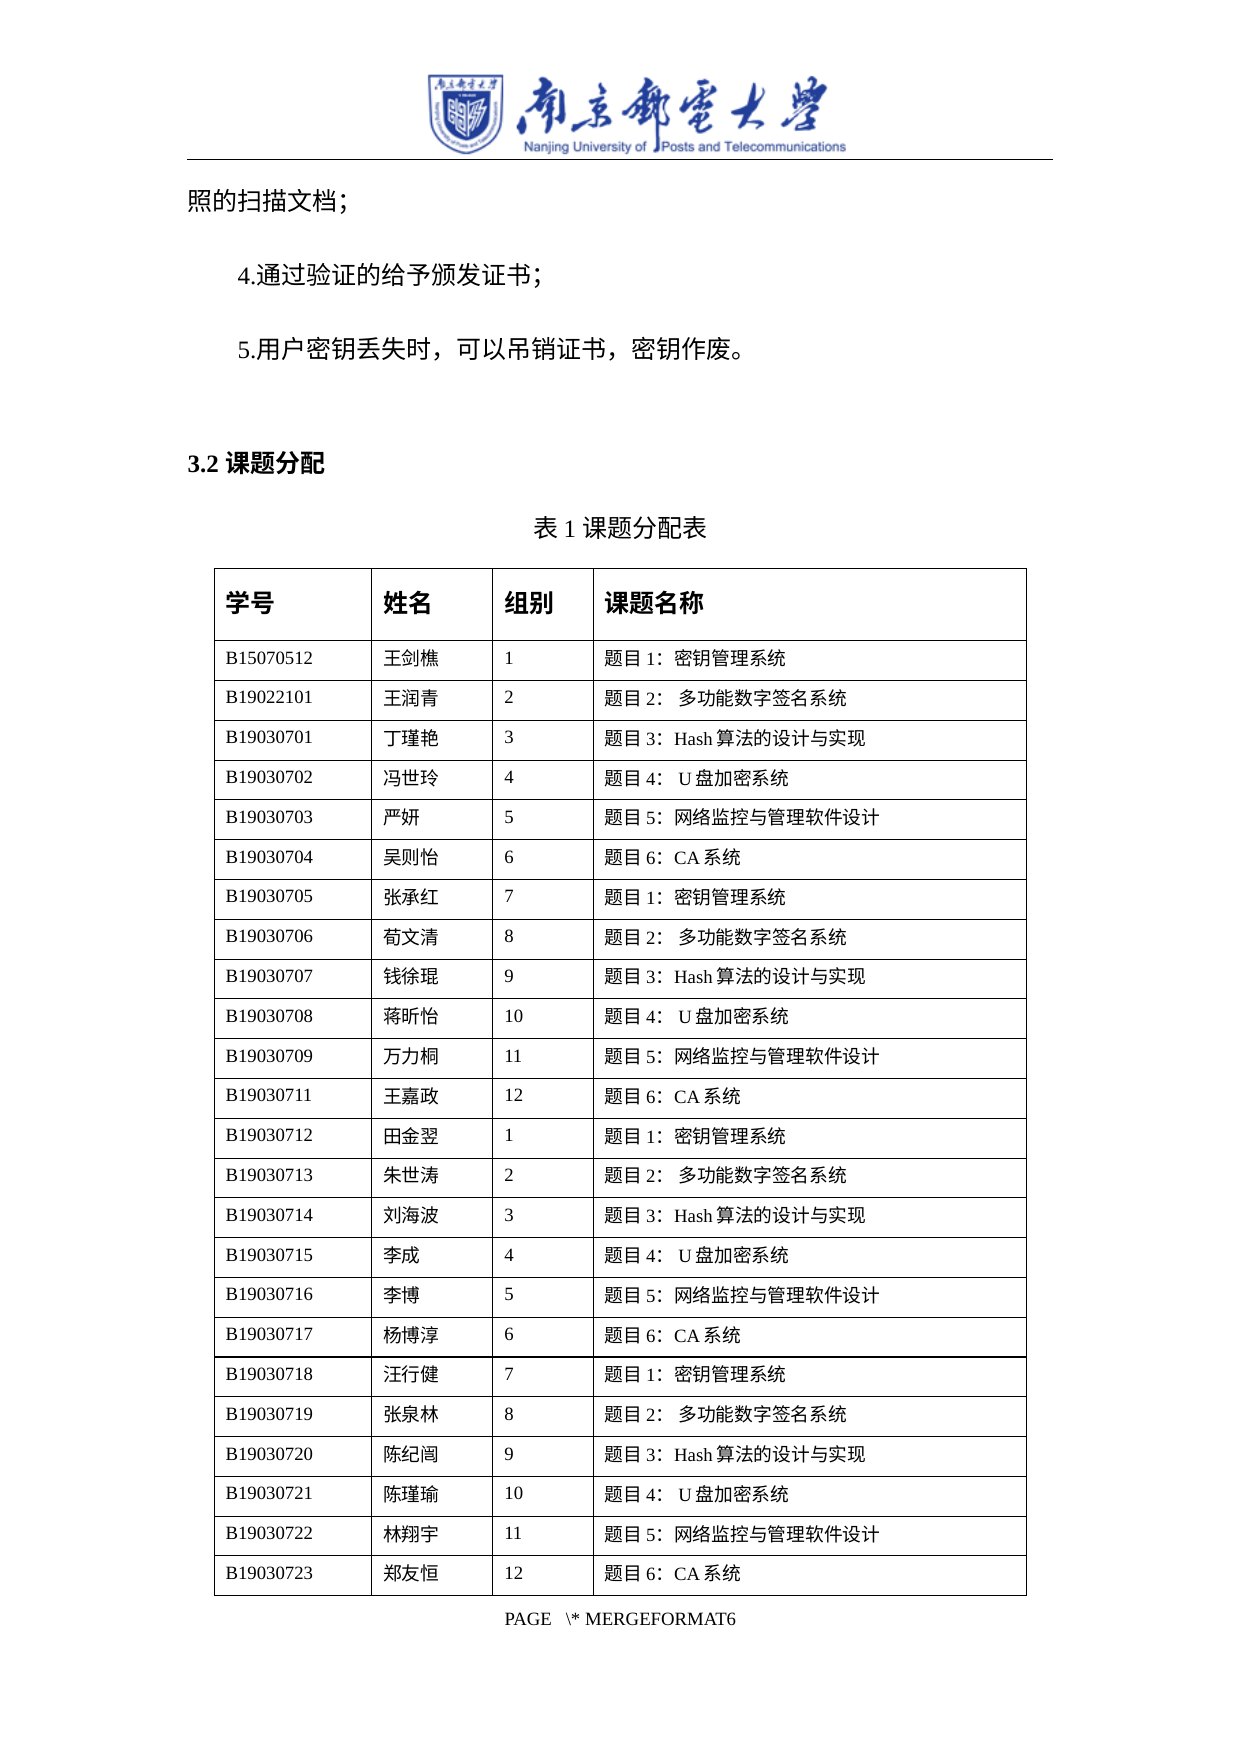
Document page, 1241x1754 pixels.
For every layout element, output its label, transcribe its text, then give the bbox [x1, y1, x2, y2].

table_cell 题目4： U盘加密系统 [594, 1477, 1026, 1516]
table_cell 题目3：Hash算法的设计与实现 [594, 960, 1026, 998]
table_header 课题名称 [594, 569, 1026, 640]
table_cell 题目2： 多功能数字签名系统 [594, 1159, 1026, 1197]
table_cell 张泉林 [372, 1397, 492, 1436]
table_cell 题目2： 多功能数字签名系统 [594, 681, 1026, 720]
table_cell 题目3：Hash算法的设计与实现 [594, 721, 1026, 759]
table_cell 严妍 [372, 800, 492, 839]
table_cell 1 [493, 641, 593, 680]
text 3.2 课题分配 [187, 429, 1053, 494]
table_cell 题目4： U盘加密系统 [594, 761, 1026, 799]
table_cell 王嘉政 [372, 1079, 492, 1118]
table_cell 汪行健 [372, 1358, 492, 1396]
table_cell 题目5：网络监控与管理软件设计 [594, 1278, 1026, 1317]
table_cell 6 [493, 840, 593, 879]
table_cell 题目5：网络监控与管理软件设计 [594, 800, 1026, 839]
table_cell 杨博淳 [372, 1318, 492, 1356]
table_cell 李博 [372, 1278, 492, 1317]
table_cell 田金翌 [372, 1119, 492, 1157]
table_cell B19030720 [215, 1437, 371, 1476]
table_cell 8 [493, 920, 593, 958]
table_cell 10 [493, 1477, 593, 1516]
table_cell B15070512 [215, 641, 371, 680]
table_cell B19030712 [215, 1119, 371, 1157]
table_cell 11 [493, 1039, 593, 1078]
table_cell B19030706 [215, 920, 371, 958]
table_cell B19030711 [215, 1079, 371, 1118]
table_cell 3 [493, 1198, 593, 1237]
table_cell 12 [493, 1556, 593, 1595]
table_cell B19030722 [215, 1517, 371, 1555]
table_cell B19030717 [215, 1318, 371, 1356]
table_cell 题目1：密钥管理系统 [594, 880, 1026, 919]
text 4.通过验证的给予颁发证书； [187, 241, 1053, 306]
table_cell 9 [493, 960, 593, 998]
table_cell 朱世涛 [372, 1159, 492, 1197]
table_cell 12 [493, 1079, 593, 1118]
table_cell B19030719 [215, 1397, 371, 1436]
table_header 姓名 [372, 569, 492, 640]
table_cell B19030704 [215, 840, 371, 879]
table_cell 荀文清 [372, 920, 492, 958]
table_cell B19030714 [215, 1198, 371, 1237]
table_cell 刘海波 [372, 1198, 492, 1237]
table_cell B19030701 [215, 721, 371, 759]
table_cell 题目1：密钥管理系统 [594, 641, 1026, 680]
table_cell B19030716 [215, 1278, 371, 1317]
table_cell B19022101 [215, 681, 371, 720]
table_cell B19030721 [215, 1477, 371, 1516]
table_cell B19030715 [215, 1238, 371, 1277]
table_cell 2 [493, 681, 593, 720]
table_cell 钱徐琨 [372, 960, 492, 998]
picture [390, 53, 850, 157]
table_cell 郑友恒 [372, 1556, 492, 1595]
table_cell 7 [493, 880, 593, 919]
table_cell 题目6：CA系统 [594, 840, 1026, 879]
table_cell 2 [493, 1159, 593, 1197]
table_cell 10 [493, 999, 593, 1038]
table_cell 丁瑾艳 [372, 721, 492, 759]
table_cell 题目4： U盘加密系统 [594, 1238, 1026, 1277]
table_cell 9 [493, 1437, 593, 1476]
table_cell 题目6：CA系统 [594, 1079, 1026, 1118]
table_cell 3 [493, 721, 593, 759]
table_cell B19030707 [215, 960, 371, 998]
table_cell 4 [493, 761, 593, 799]
table_cell 4 [493, 1238, 593, 1277]
table_cell B19030723 [215, 1556, 371, 1595]
table_cell 题目5：网络监控与管理软件设计 [594, 1517, 1026, 1555]
table_cell 题目6：CA系统 [594, 1318, 1026, 1356]
table_cell 吴则怡 [372, 840, 492, 879]
table_cell B19030703 [215, 800, 371, 839]
table_cell 蒋昕怡 [372, 999, 492, 1038]
table_header 组别 [493, 569, 593, 640]
text 3.在对用户实施认证的过程中，储存相应的电子文档，比如证书、营业执照的扫描文档； [187, 167, 1053, 232]
table_cell 题目1：密钥管理系统 [594, 1358, 1026, 1396]
table_cell B19030708 [215, 999, 371, 1038]
table_cell 张承红 [372, 880, 492, 919]
table_cell 5 [493, 1278, 593, 1317]
table_cell 题目6：CA系统 [594, 1556, 1026, 1595]
table_cell 题目5：网络监控与管理软件设计 [594, 1039, 1026, 1078]
table_cell 8 [493, 1397, 593, 1436]
table_cell 7 [493, 1358, 593, 1396]
table_cell 6 [493, 1318, 593, 1356]
table_cell 王剑樵 [372, 641, 492, 680]
table_cell 李成 [372, 1238, 492, 1277]
table_cell 陈瑾瑜 [372, 1477, 492, 1516]
text 5.用户密钥丢失时，可以吊销证书，密钥作废。 [187, 315, 1053, 380]
table_cell B19030718 [215, 1358, 371, 1396]
table_cell 题目3：Hash算法的设计与实现 [594, 1198, 1026, 1237]
table_cell 11 [493, 1517, 593, 1555]
table_cell 冯世玲 [372, 761, 492, 799]
table_header 学号 [215, 569, 371, 640]
table_cell 1 [493, 1119, 593, 1157]
table_cell 题目3：Hash算法的设计与实现 [594, 1437, 1026, 1476]
table_cell B19030705 [215, 880, 371, 919]
table_cell 5 [493, 800, 593, 839]
table_cell 林翔宇 [372, 1517, 492, 1555]
table_cell 万力桐 [372, 1039, 492, 1078]
table_cell 题目2： 多功能数字签名系统 [594, 1397, 1026, 1436]
table_cell 题目1：密钥管理系统 [594, 1119, 1026, 1157]
table_cell 陈纪闿 [372, 1437, 492, 1476]
text 表1 课题分配表 [187, 494, 1053, 559]
table_cell B19030713 [215, 1159, 371, 1197]
table_cell B19030702 [215, 761, 371, 799]
table_cell 题目2： 多功能数字签名系统 [594, 920, 1026, 958]
table_cell B19030709 [215, 1039, 371, 1078]
table_cell 题目4： U盘加密系统 [594, 999, 1026, 1038]
table_cell 王润青 [372, 681, 492, 720]
